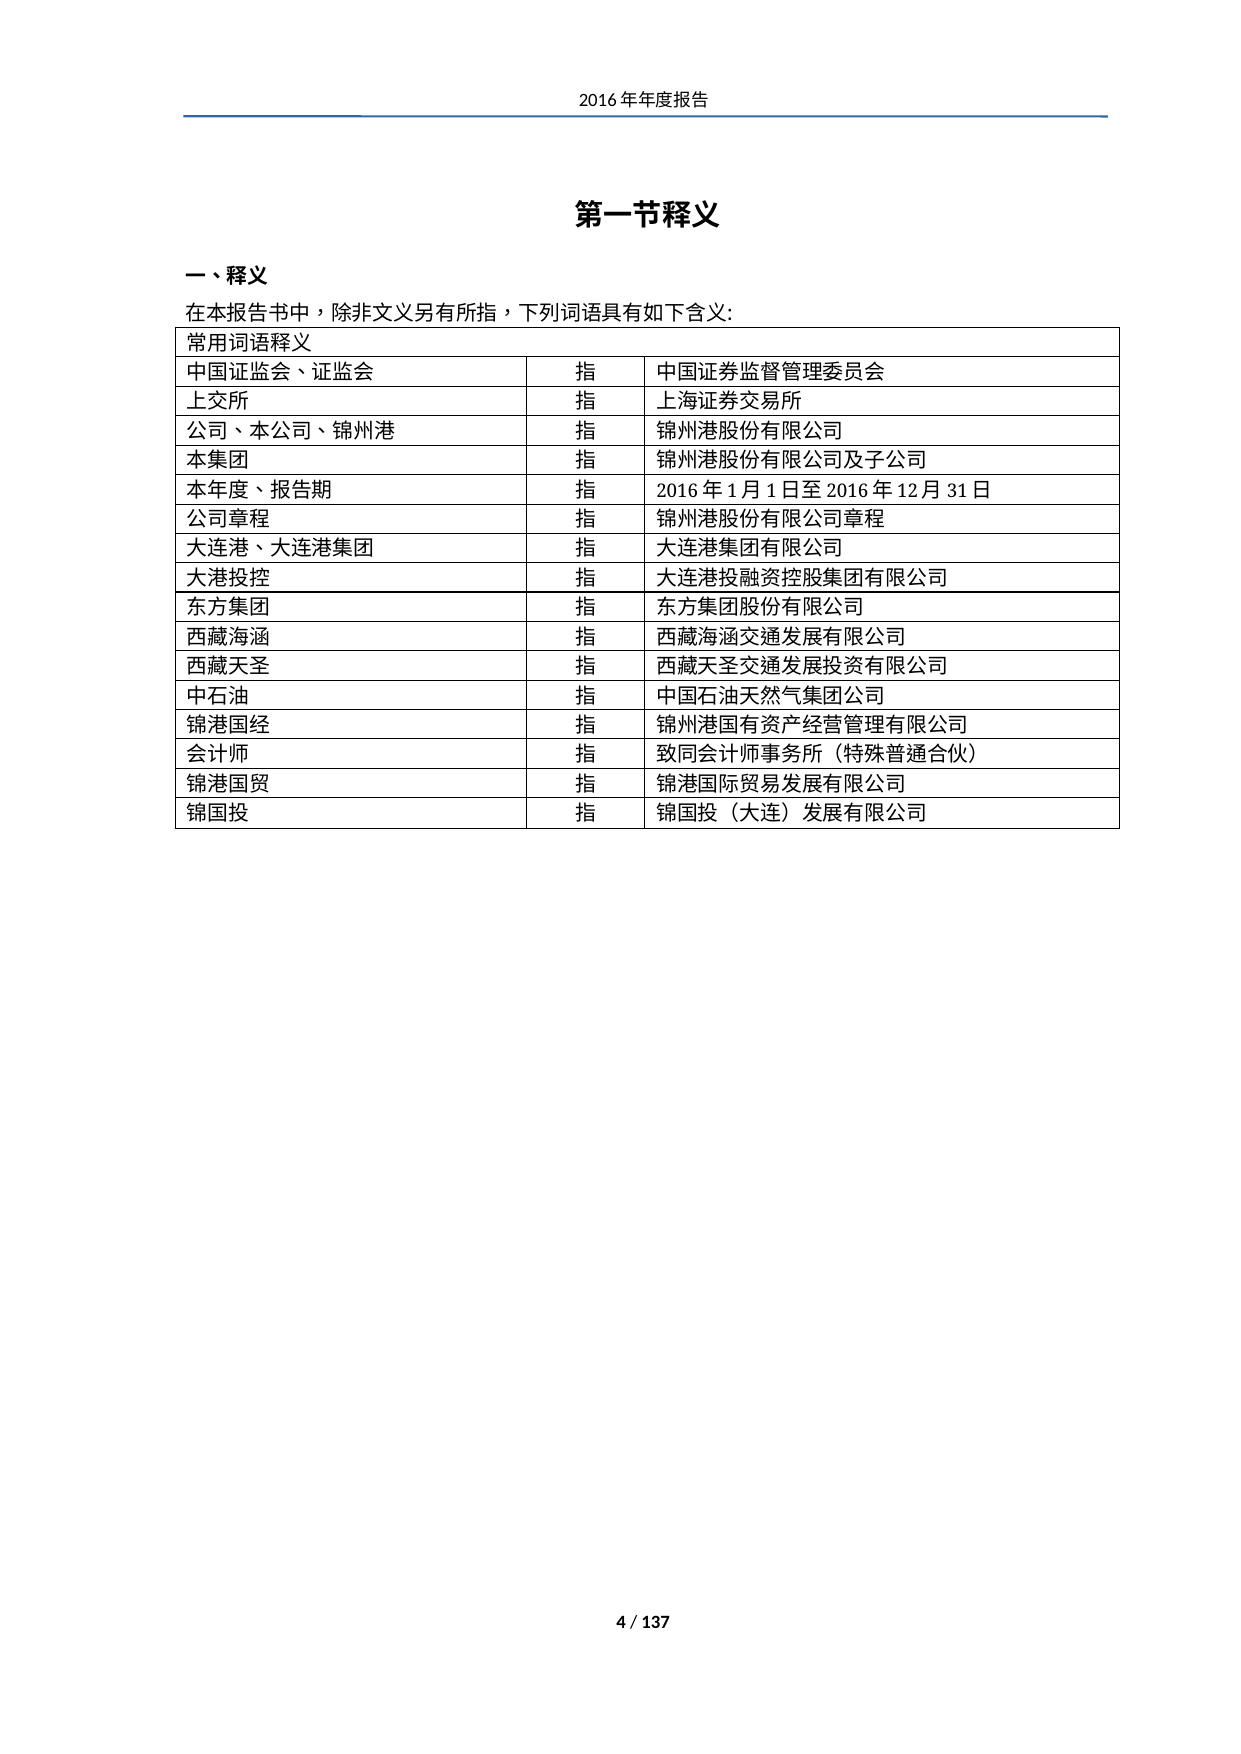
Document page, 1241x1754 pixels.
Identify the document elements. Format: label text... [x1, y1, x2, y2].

table_cell 中国石油天然气集团公司 [645, 681, 1119, 709]
table_cell 会计师 [176, 739, 526, 768]
table_cell 指 [527, 681, 644, 709]
text 第一节释义 [175, 194, 1119, 234]
table_cell 东方集团 [176, 593, 526, 621]
table_cell 大连港集团有限公司 [645, 534, 1119, 562]
table_cell 大连港投融资控股集团有限公司 [645, 563, 1119, 591]
text 一、释义 [185, 261, 1119, 290]
table_cell 指 [527, 593, 644, 621]
table_cell 锦港国经 [176, 710, 526, 738]
table_cell 西藏天圣 [176, 651, 526, 680]
table_cell 指 [527, 416, 644, 444]
table_cell 大连港、大连港集团 [176, 534, 526, 562]
table_cell 中国证券监督管理委员会 [645, 357, 1119, 386]
table_cell 东方集团股份有限公司 [645, 593, 1119, 621]
table_cell 指 [527, 798, 644, 828]
table_cell 锦州港股份有限公司章程 [645, 505, 1119, 532]
table_cell 上海证券交易所 [645, 387, 1119, 415]
table_cell 指 [527, 475, 644, 503]
table_cell 指 [527, 563, 644, 591]
table_cell 指 [527, 769, 644, 797]
table_cell 大港投控 [176, 563, 526, 591]
table_cell 指 [527, 710, 644, 738]
table_cell 指 [527, 357, 644, 386]
table_cell 锦港国际贸易发展有限公司 [645, 769, 1119, 797]
table_cell 指 [527, 651, 644, 680]
table_cell 指 [527, 534, 644, 562]
table_cell 致同会计师事务所（特殊普通合伙） [645, 739, 1119, 768]
table_cell 指 [527, 622, 644, 650]
table_cell 锦港国贸 [176, 769, 526, 797]
table_cell 指 [527, 387, 644, 415]
table_cell 锦州港国有资产经营管理有限公司 [645, 710, 1119, 738]
table_cell 指 [527, 446, 644, 474]
table_cell 指 [527, 739, 644, 768]
table_cell 中石油 [176, 681, 526, 709]
table_header 常用词语释义 [176, 328, 1119, 356]
table_cell 锦州港股份有限公司及子公司 [645, 446, 1119, 474]
table_cell 中国证监会、证监会 [176, 357, 526, 386]
table_cell 公司章程 [176, 505, 526, 532]
table_cell 上交所 [176, 387, 526, 415]
table_cell 锦州港股份有限公司 [645, 416, 1119, 444]
table_cell 本年度、报告期 [176, 475, 526, 503]
table_cell 本集团 [176, 446, 526, 474]
table_cell 公司、本公司、锦州港 [176, 416, 526, 444]
table_cell 2016年1月1日至2016年12月31日 [645, 475, 1119, 503]
text 在本报告书中，除非文义另有所指，下列词语具有如下含义: [185, 298, 1119, 327]
table_cell 锦国投 [176, 798, 526, 828]
table_cell 西藏天圣交通发展投资有限公司 [645, 651, 1119, 680]
table_cell 西藏海涵 [176, 622, 526, 650]
table_cell 锦国投（大连）发展有限公司 [645, 798, 1119, 828]
table_cell 西藏海涵交通发展有限公司 [645, 622, 1119, 650]
table_cell 指 [527, 505, 644, 532]
